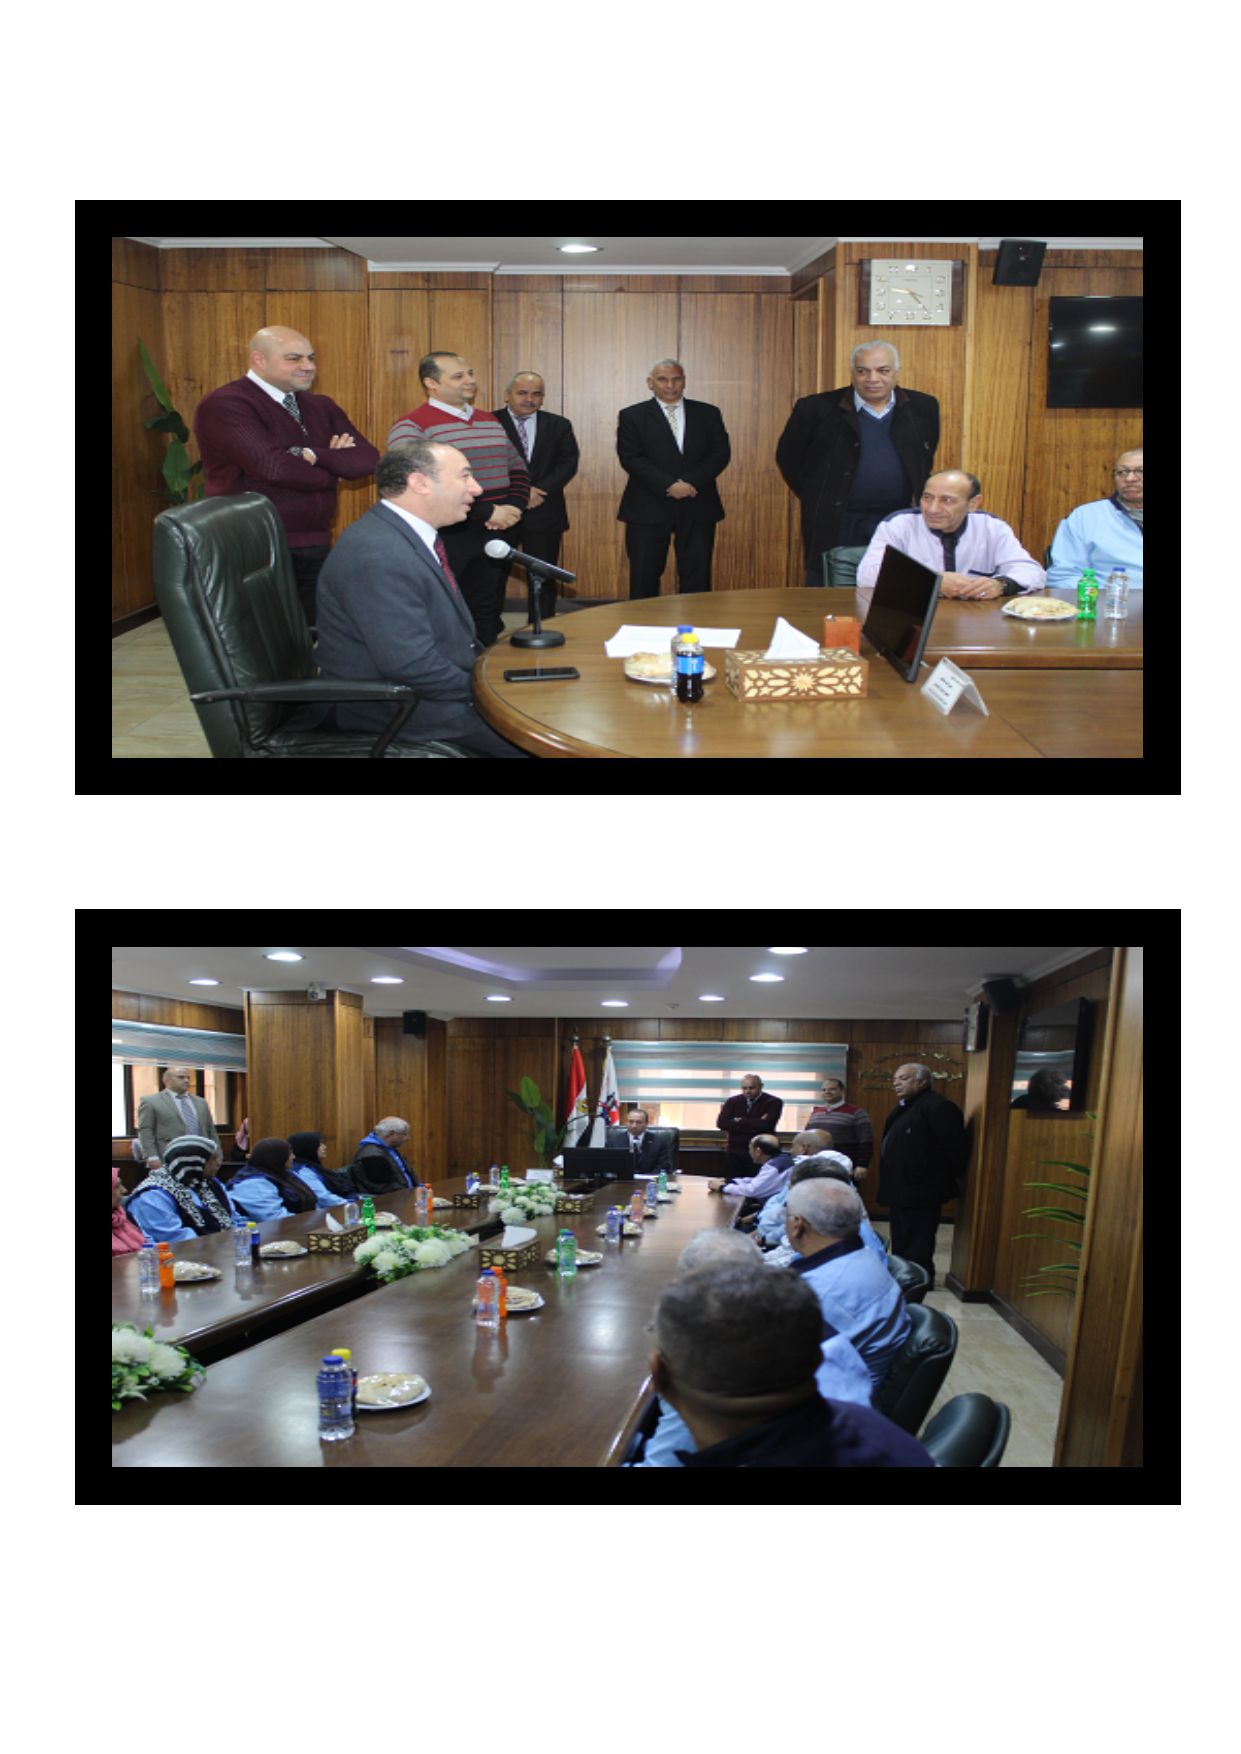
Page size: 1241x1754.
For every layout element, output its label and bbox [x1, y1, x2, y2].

picture [112, 237, 1143, 758]
picture [112, 947, 1143, 1467]
